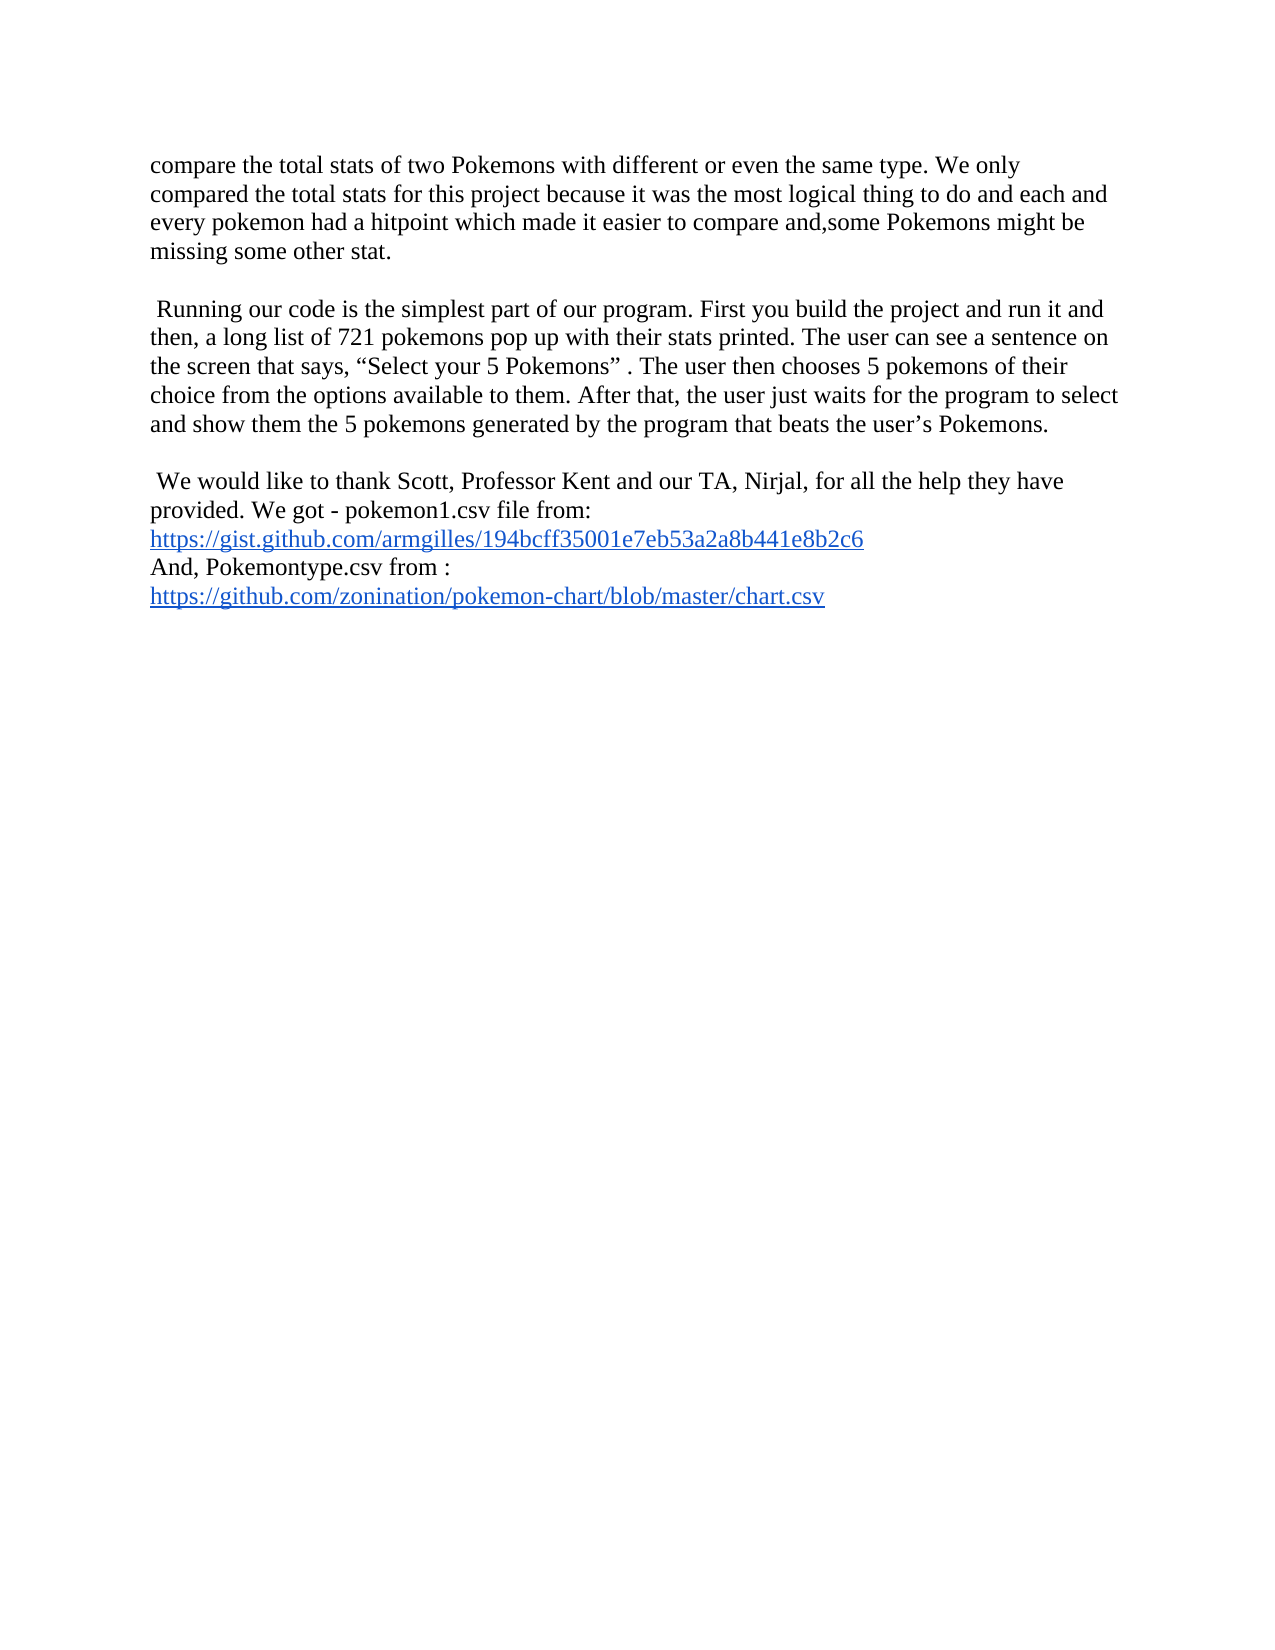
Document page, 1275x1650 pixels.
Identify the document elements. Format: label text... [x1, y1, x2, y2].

text And, Pokemontype.csv from : https://github.com/zonination/pokemon-chart/blob/master/chart.csv [150, 552, 1125, 610]
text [150, 150, 1125, 265]
text We would like to thank Scott, Professor Kent and our TA, Nirjal, for all the help they have provided. We got - pokemon1.csv file from: https://gist.github.com/armgilles/194bcff35001e7eb53a2a8b441e8b2c6 [150, 466, 1125, 552]
text Running our code is the simplest part of our program. First you build the project and run it and then, a long list of 721 pokemons pop up with their stats printed. The user can see a sentence on the screen that says, “Select your 5 Pokemons” . The user then chooses 5 pokemons of their choice from the options available to them. After that, the user just waits for the program to select and show them the 5 pokemons generated by the program that beats the user’s Pokemons. [150, 294, 1125, 437]
